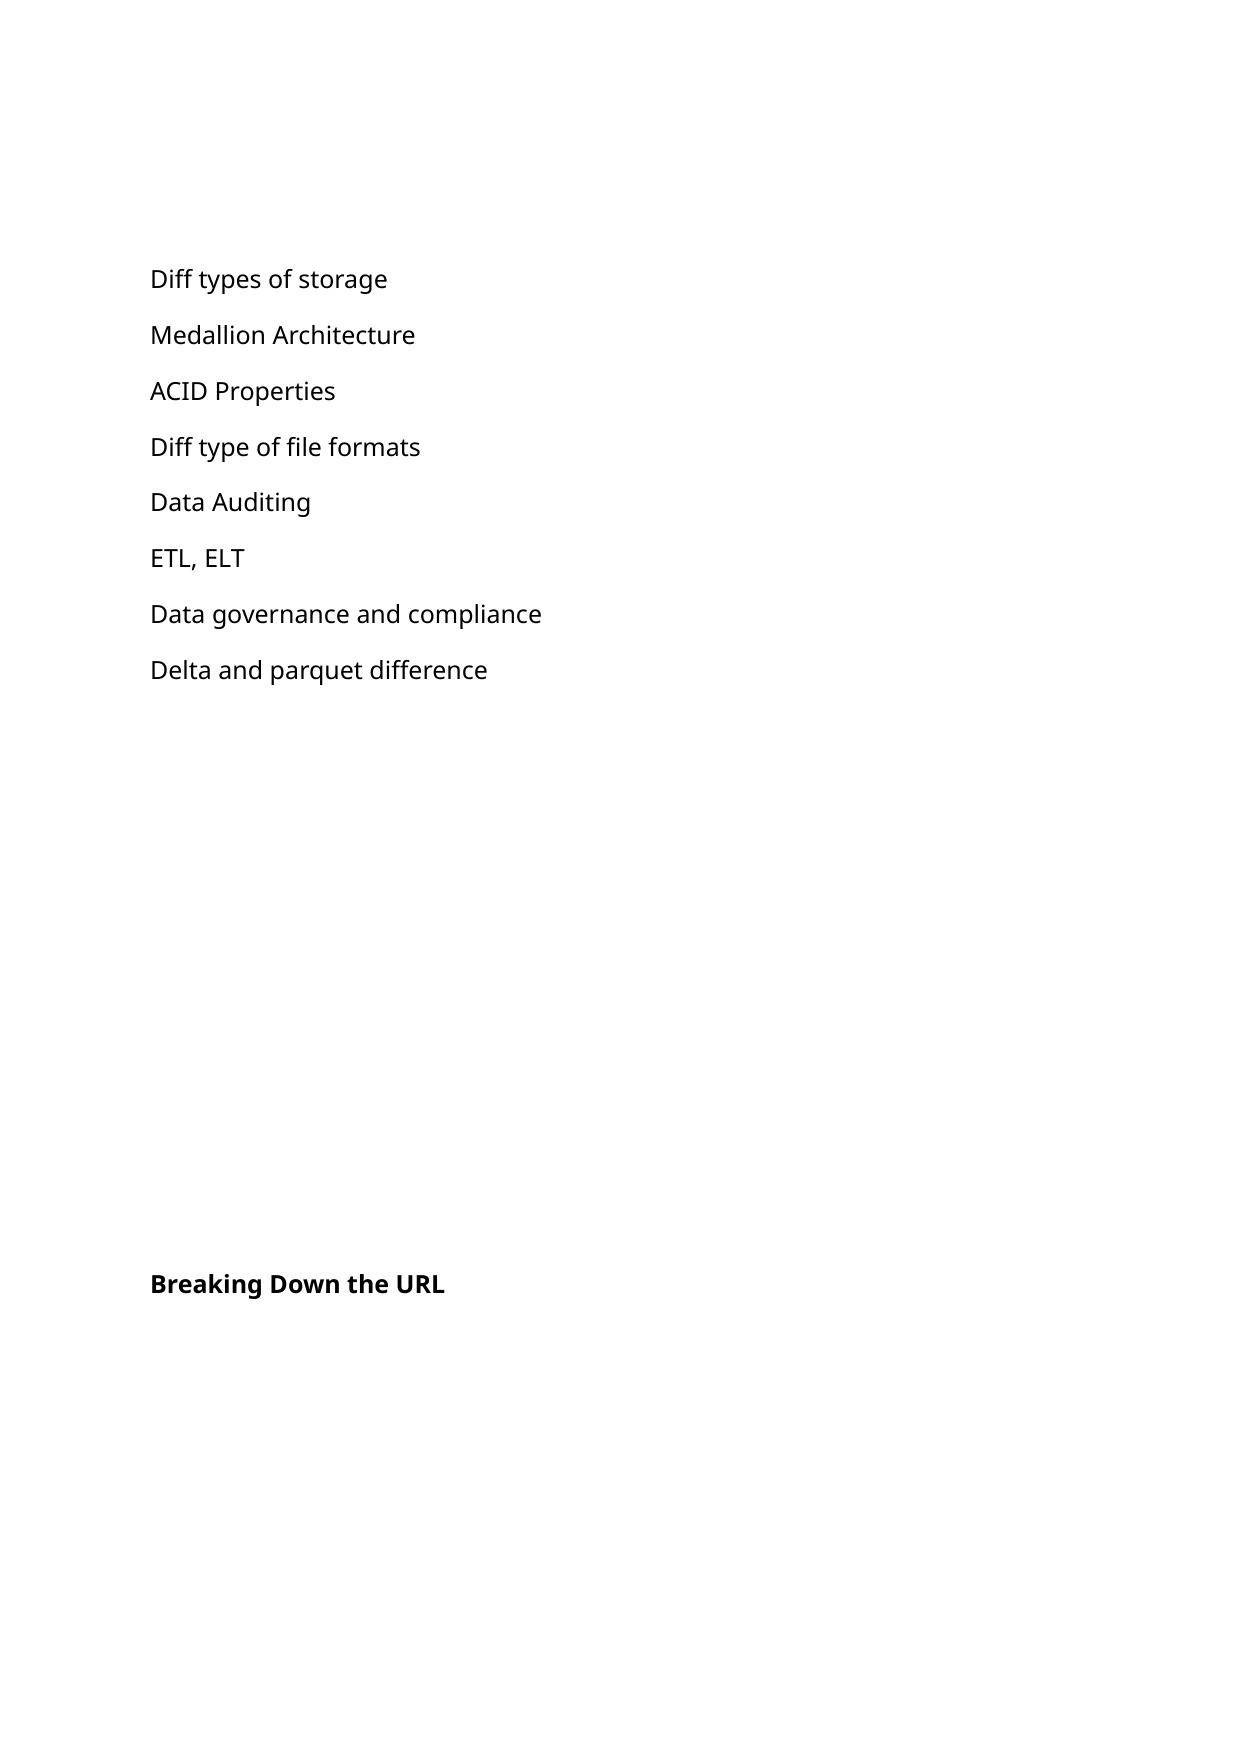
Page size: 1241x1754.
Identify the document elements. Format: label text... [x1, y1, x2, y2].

text Medallion Architecture [150, 317, 1090, 352]
text Breaking Down the URL [150, 1267, 1090, 1301]
text Diff types of storage [150, 262, 1090, 296]
text Delta and parquet difference [150, 652, 1090, 687]
text Diff type of file formats [150, 429, 1090, 463]
text Data governance and compliance [150, 597, 1090, 631]
text ETL, ELT [150, 541, 1090, 575]
text Data Auditing [150, 485, 1090, 519]
text ACID Properties [150, 373, 1090, 407]
